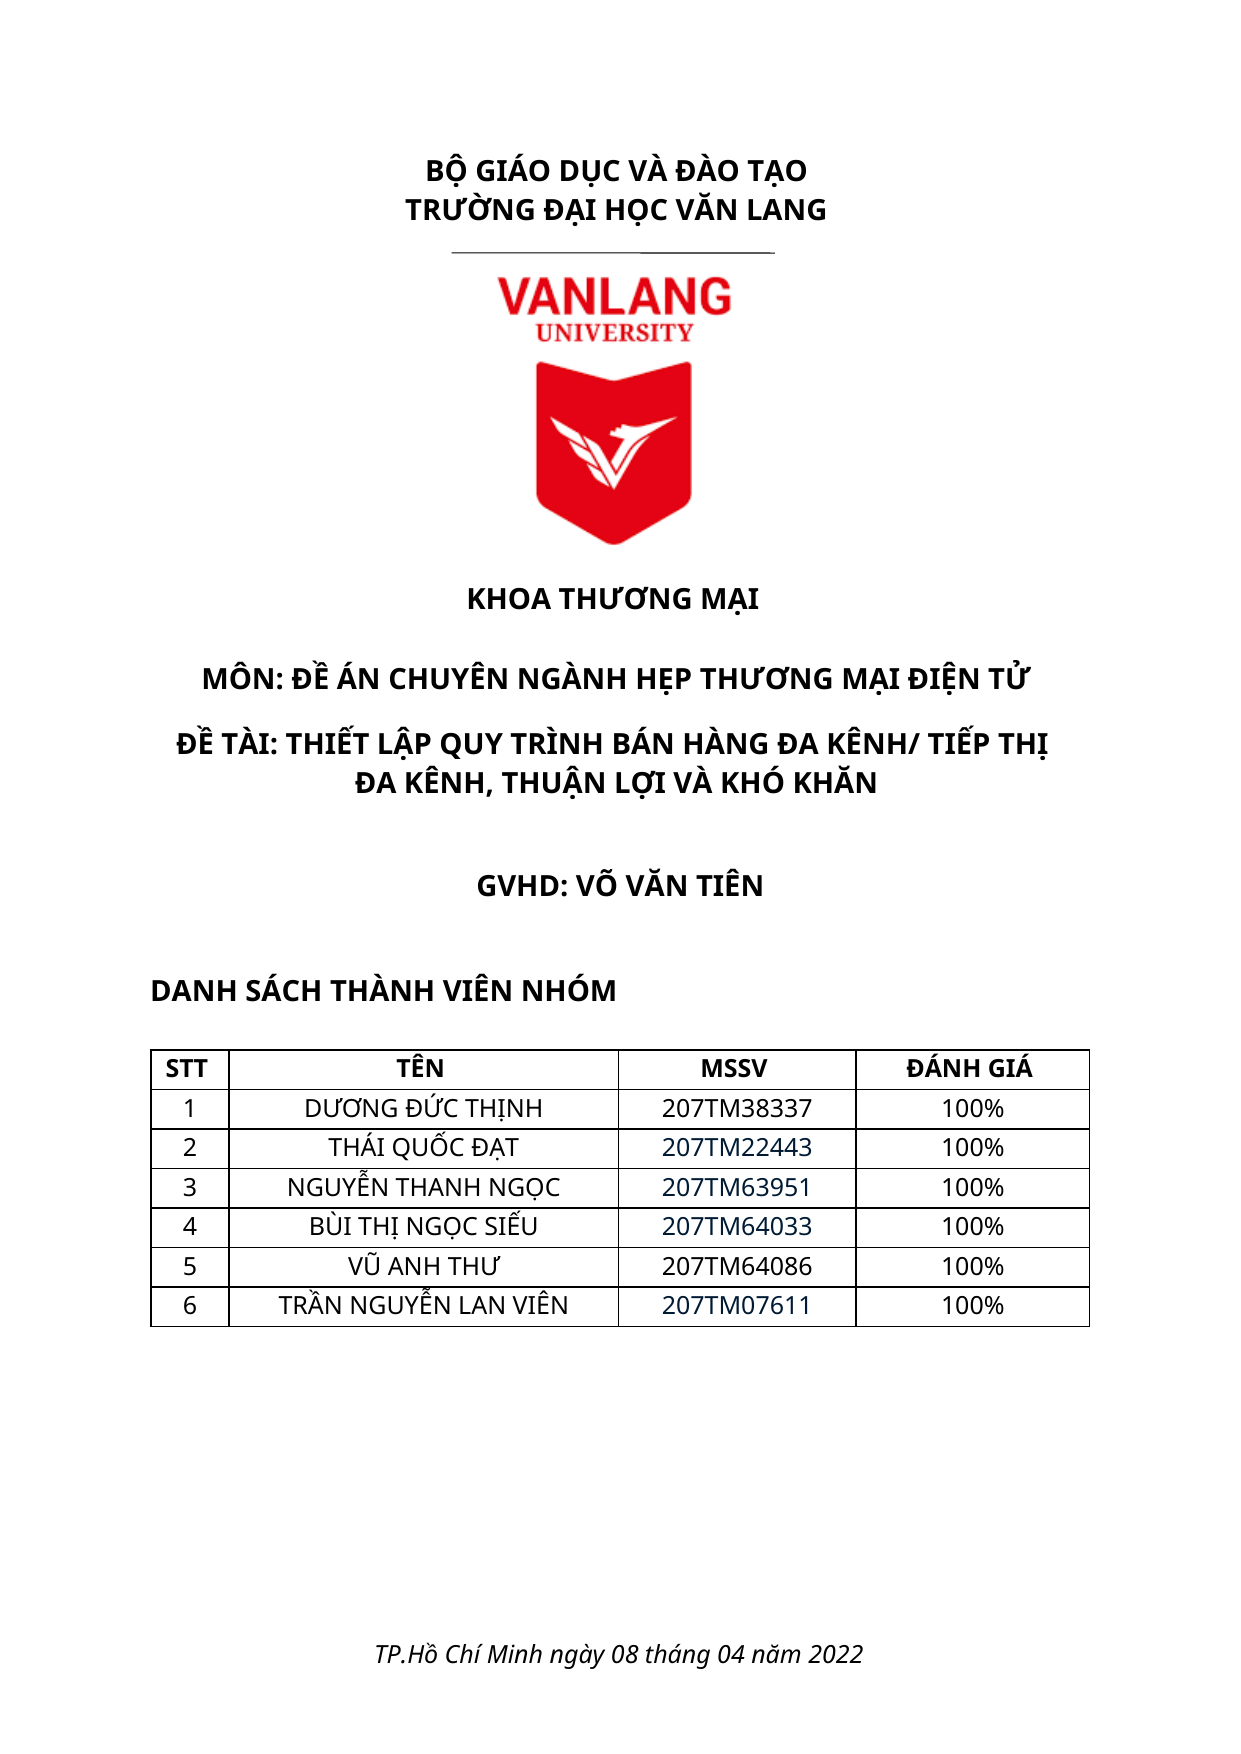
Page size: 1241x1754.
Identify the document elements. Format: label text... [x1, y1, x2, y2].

text MÔN: ĐỀ ÁN CHUYÊN NGÀNH HẸP THƯƠNG MẠI ĐIỆN TỬ [150, 658, 1090, 698]
table_cell 100% [857, 1209, 1089, 1247]
table_cell 3 [152, 1169, 228, 1207]
table_cell 2 [152, 1130, 228, 1168]
text ĐỀ TÀI: THIẾT LẬP QUY TRÌNH BÁN HÀNG ĐA KÊNH/ TIẾP THỊ [150, 723, 1090, 763]
picture [435, 229, 797, 570]
table_header TÊN [230, 1051, 618, 1089]
table_header STT [152, 1051, 228, 1089]
table_cell 207TM22443 [619, 1130, 855, 1168]
text TRƯỜNG ĐẠI HỌC VĂN LANG [150, 190, 1090, 229]
table_cell 4 [152, 1209, 228, 1247]
table_cell 100% [857, 1288, 1089, 1326]
table_cell DƯƠNG ĐỨC THỊNH [230, 1090, 618, 1128]
text BỘ GIÁO DỤC VÀ ĐÀO TẠO [150, 150, 1090, 190]
table_cell BÙI THỊ NGỌC SIẾU [230, 1209, 618, 1247]
table_cell NGUYỄN THANH NGỌC [230, 1169, 618, 1207]
table_cell 100% [857, 1169, 1089, 1207]
table_cell 1 [152, 1090, 228, 1128]
table_header MSSV [619, 1051, 855, 1089]
table_cell 207TM07611 [619, 1288, 855, 1326]
table_header ĐÁNH GIÁ [857, 1051, 1089, 1089]
table_cell 207TM63951 [619, 1169, 855, 1207]
table_cell TRẦN NGUYỄN LAN VIÊN [230, 1288, 618, 1326]
table_cell 100% [857, 1130, 1089, 1168]
table_cell THÁI QUỐC ĐẠT [230, 1130, 618, 1168]
text ĐA KÊNH, THUẬN LỢI VÀ KHÓ KHĂN [150, 763, 1090, 802]
table_cell 5 [152, 1248, 228, 1286]
table_cell 6 [152, 1288, 228, 1326]
table_cell VŨ ANH THƯ [230, 1248, 618, 1286]
table_cell 207TM64086 [619, 1248, 855, 1286]
table_cell 207TM38337 [619, 1090, 855, 1128]
table_cell 207TM64033 [619, 1209, 855, 1247]
text KHOA THƯƠNG MẠI [150, 578, 1090, 618]
text GVHD: VÕ VĂN TIÊN [150, 865, 1090, 905]
table_cell 100% [857, 1090, 1089, 1128]
text DANH SÁCH THÀNH VIÊN NHÓM [150, 970, 1090, 1009]
table_cell 100% [857, 1248, 1089, 1286]
